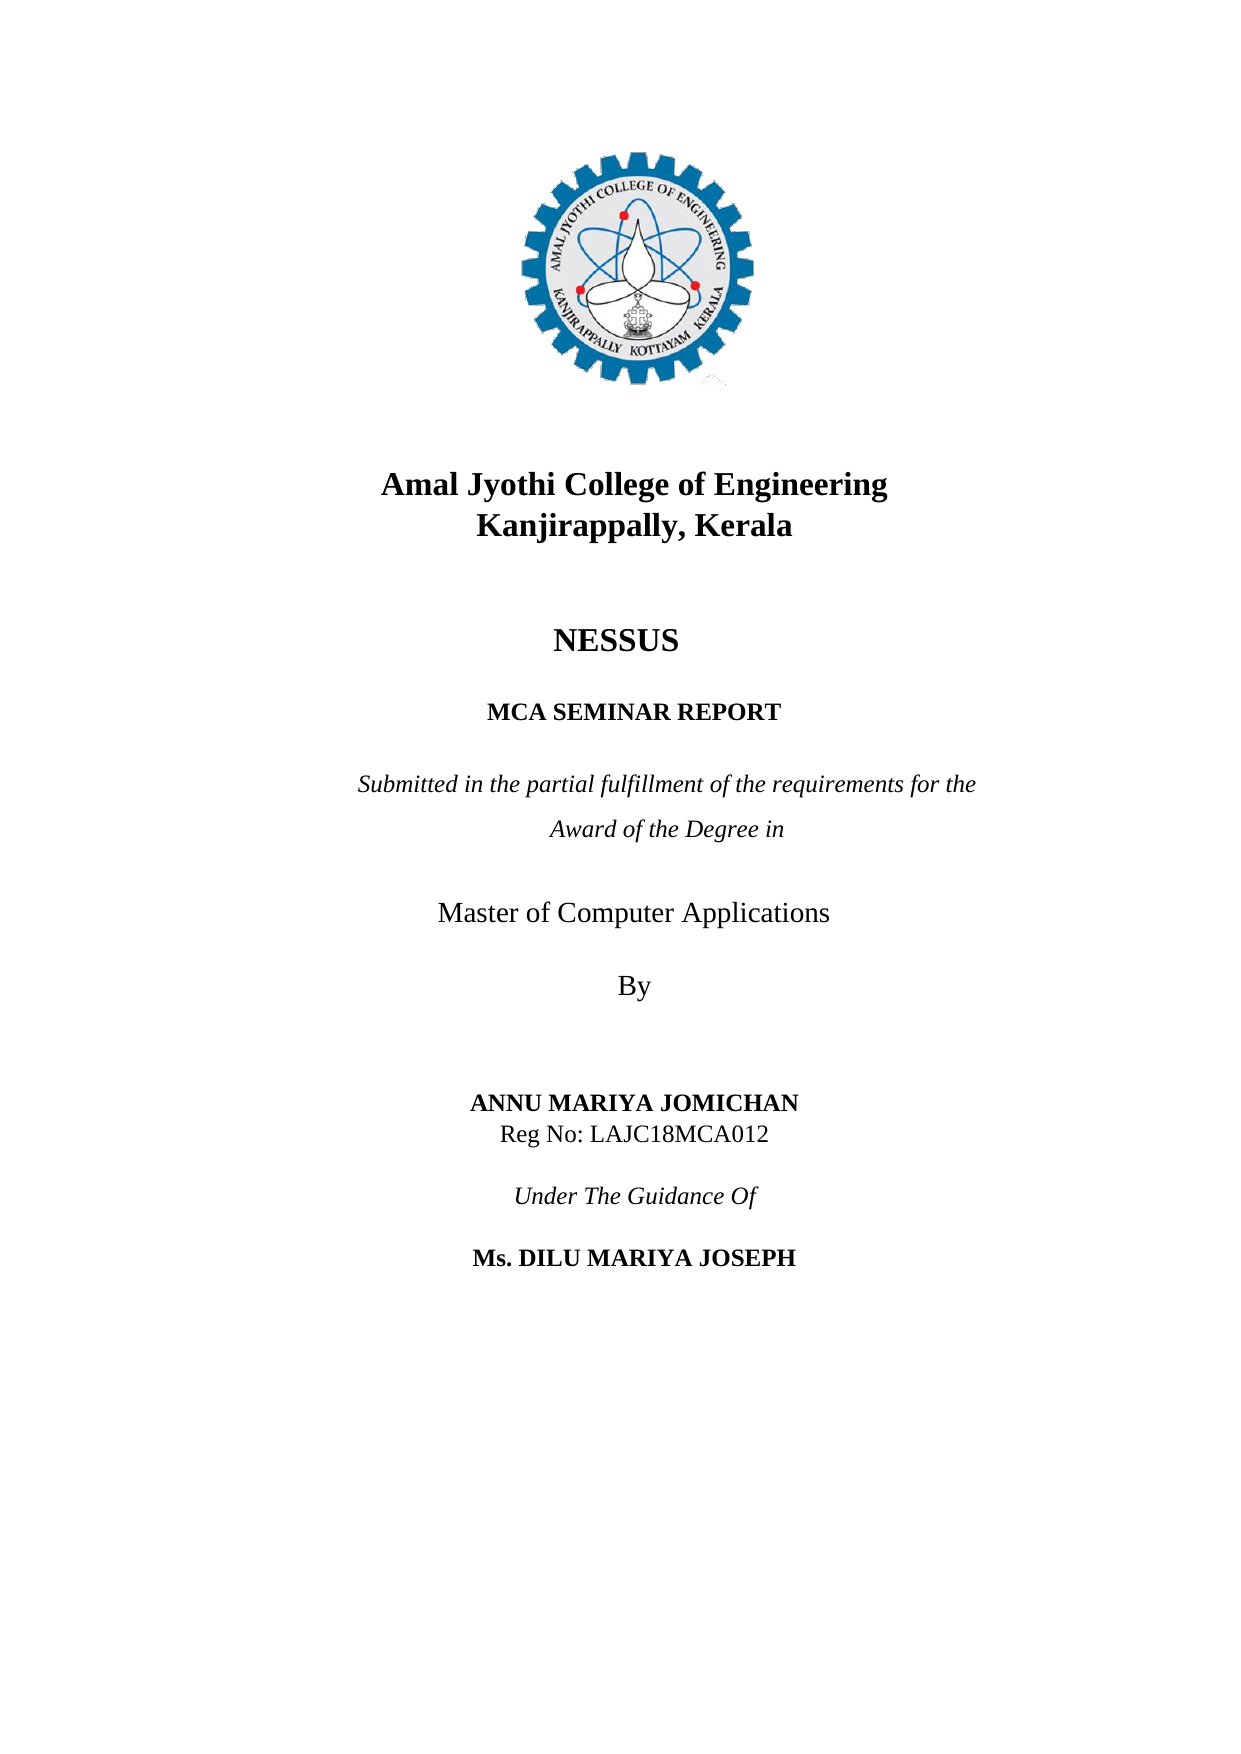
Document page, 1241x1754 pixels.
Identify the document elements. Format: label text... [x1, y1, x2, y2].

text Under The Guidance Of [178, 1181, 1091, 1210]
subtitle MCA SEMINAR REPORT [178, 697, 1090, 726]
picture [518, 150, 757, 388]
subtitle ANNU MARIYA JOMICHAN [178, 1088, 1091, 1117]
text NESSUS [492, 620, 1113, 659]
text Award of the Degree in [242, 814, 1092, 843]
text By [178, 968, 1090, 1002]
text Master of Computer Applications [178, 895, 1090, 929]
text Reg No: LAJC18MCA012 [178, 1119, 1091, 1148]
subtitle Kanjirappally, Kerala [178, 506, 1091, 544]
text Ms. DILU MARIYA JOSEPH [178, 1243, 1090, 1272]
text Submitted in the partial fulfillment of the requirements for the [242, 769, 1092, 798]
subtitle Amal Jyothi College of Engineering [178, 464, 1091, 502]
